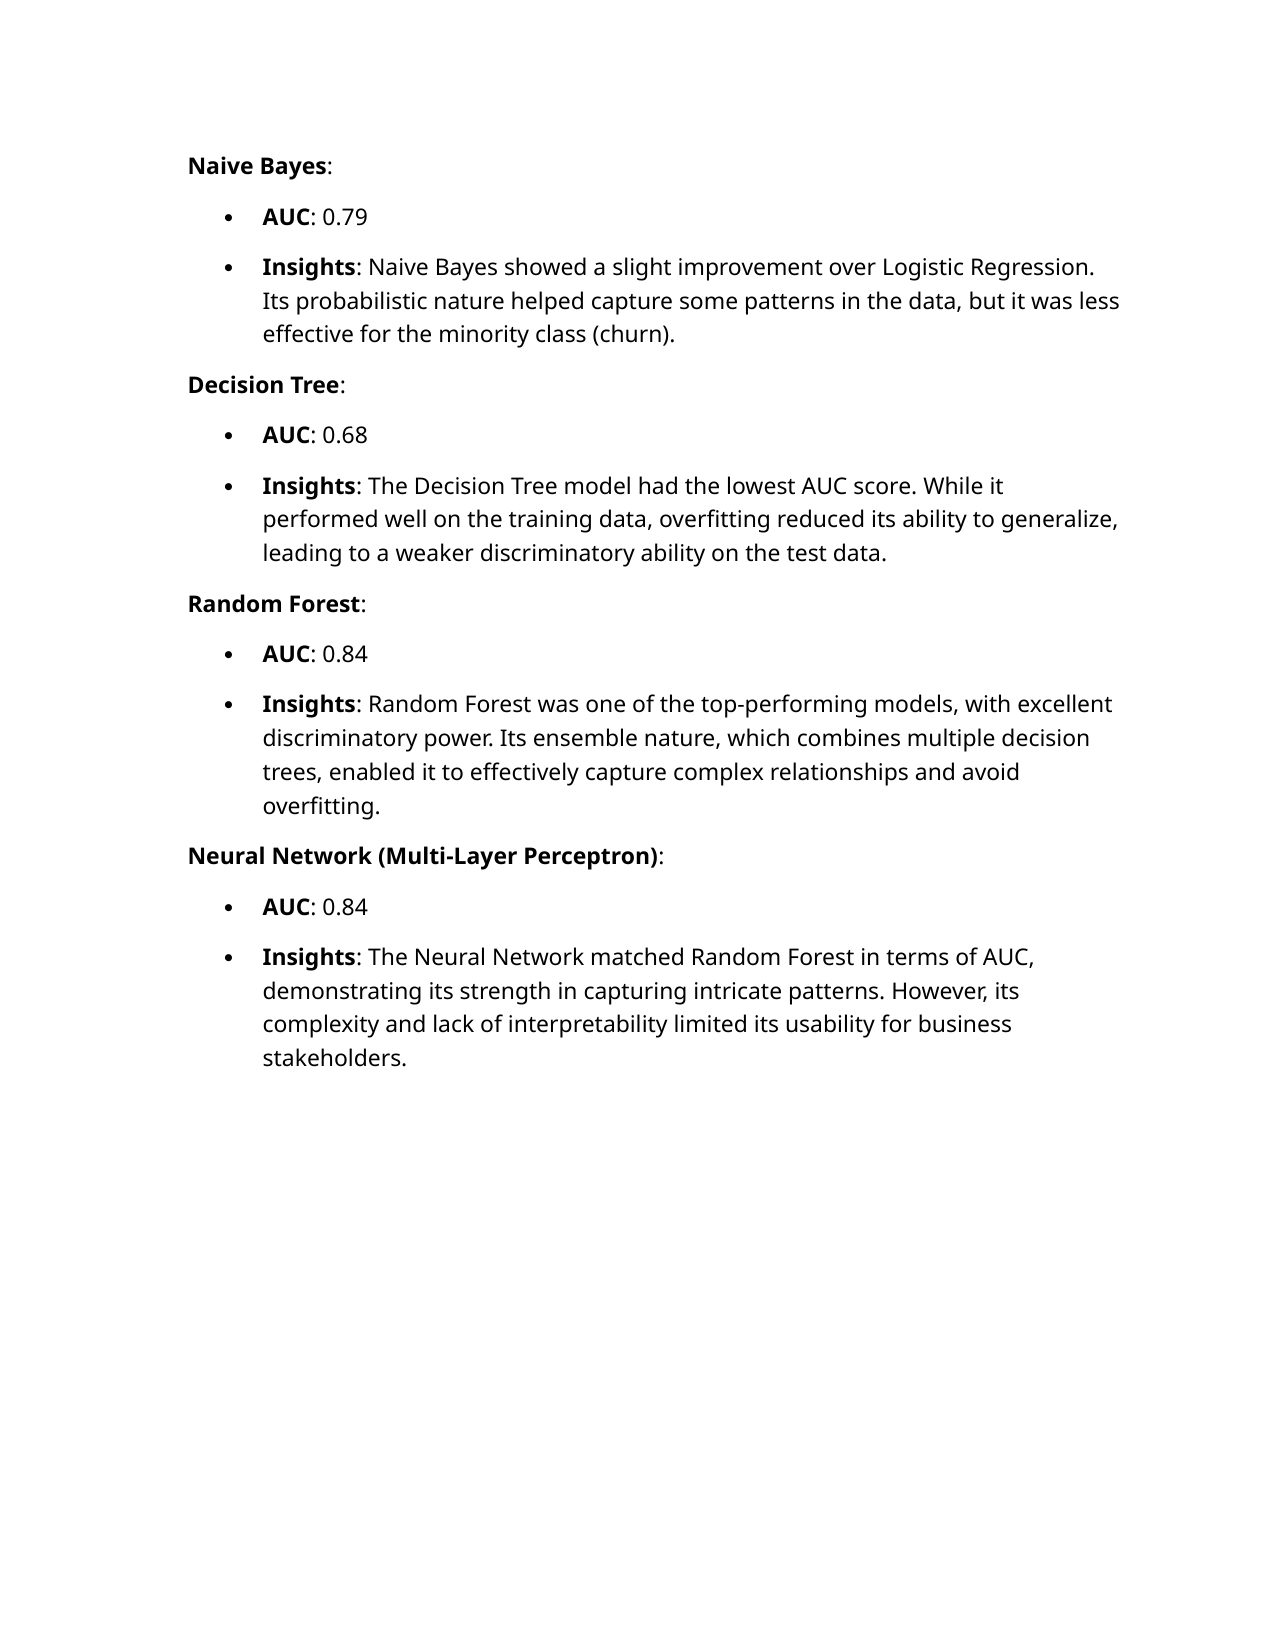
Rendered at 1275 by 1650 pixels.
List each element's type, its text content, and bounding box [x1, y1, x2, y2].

list Insights: Random Forest was one of the top-performing models, with excellent discriminatory power. Its ensemble nature, which combines multiple decision trees, enabled it to effectively capture complex relationships and avoid overfitting. [225, 688, 1125, 821]
list Insights: The Decision Tree model had the lowest AUC score. While it performed well on the training data, overfitting reduced its ability to generalize, leading to a weaker discriminatory ability on the test data. [225, 469, 1125, 568]
text Random Forest: [187, 587, 1125, 619]
list AUC: 0.84 [225, 890, 1125, 922]
text Decision Tree: [187, 369, 1125, 400]
list Insights: Naive Bayes showed a slight improvement over Logistic Regression. Its probabilistic nature helped capture some patterns in the data, but it was less effective for the minority class (churn). [225, 251, 1125, 349]
text Naive Bayes: [187, 150, 1125, 181]
list AUC: 0.84 [225, 638, 1125, 669]
list AUC: 0.68 [225, 419, 1125, 450]
text Neural Network (Multi-Layer Perceptron): [187, 840, 1125, 871]
list AUC: 0.79 [225, 200, 1125, 232]
list Insights: The Neural Network matched Random Forest in terms of AUC, demonstrating its strength in capturing intricate patterns. However, its complexity and lack of interpretability limited its usability for business stakeholders. [225, 941, 1125, 1073]
